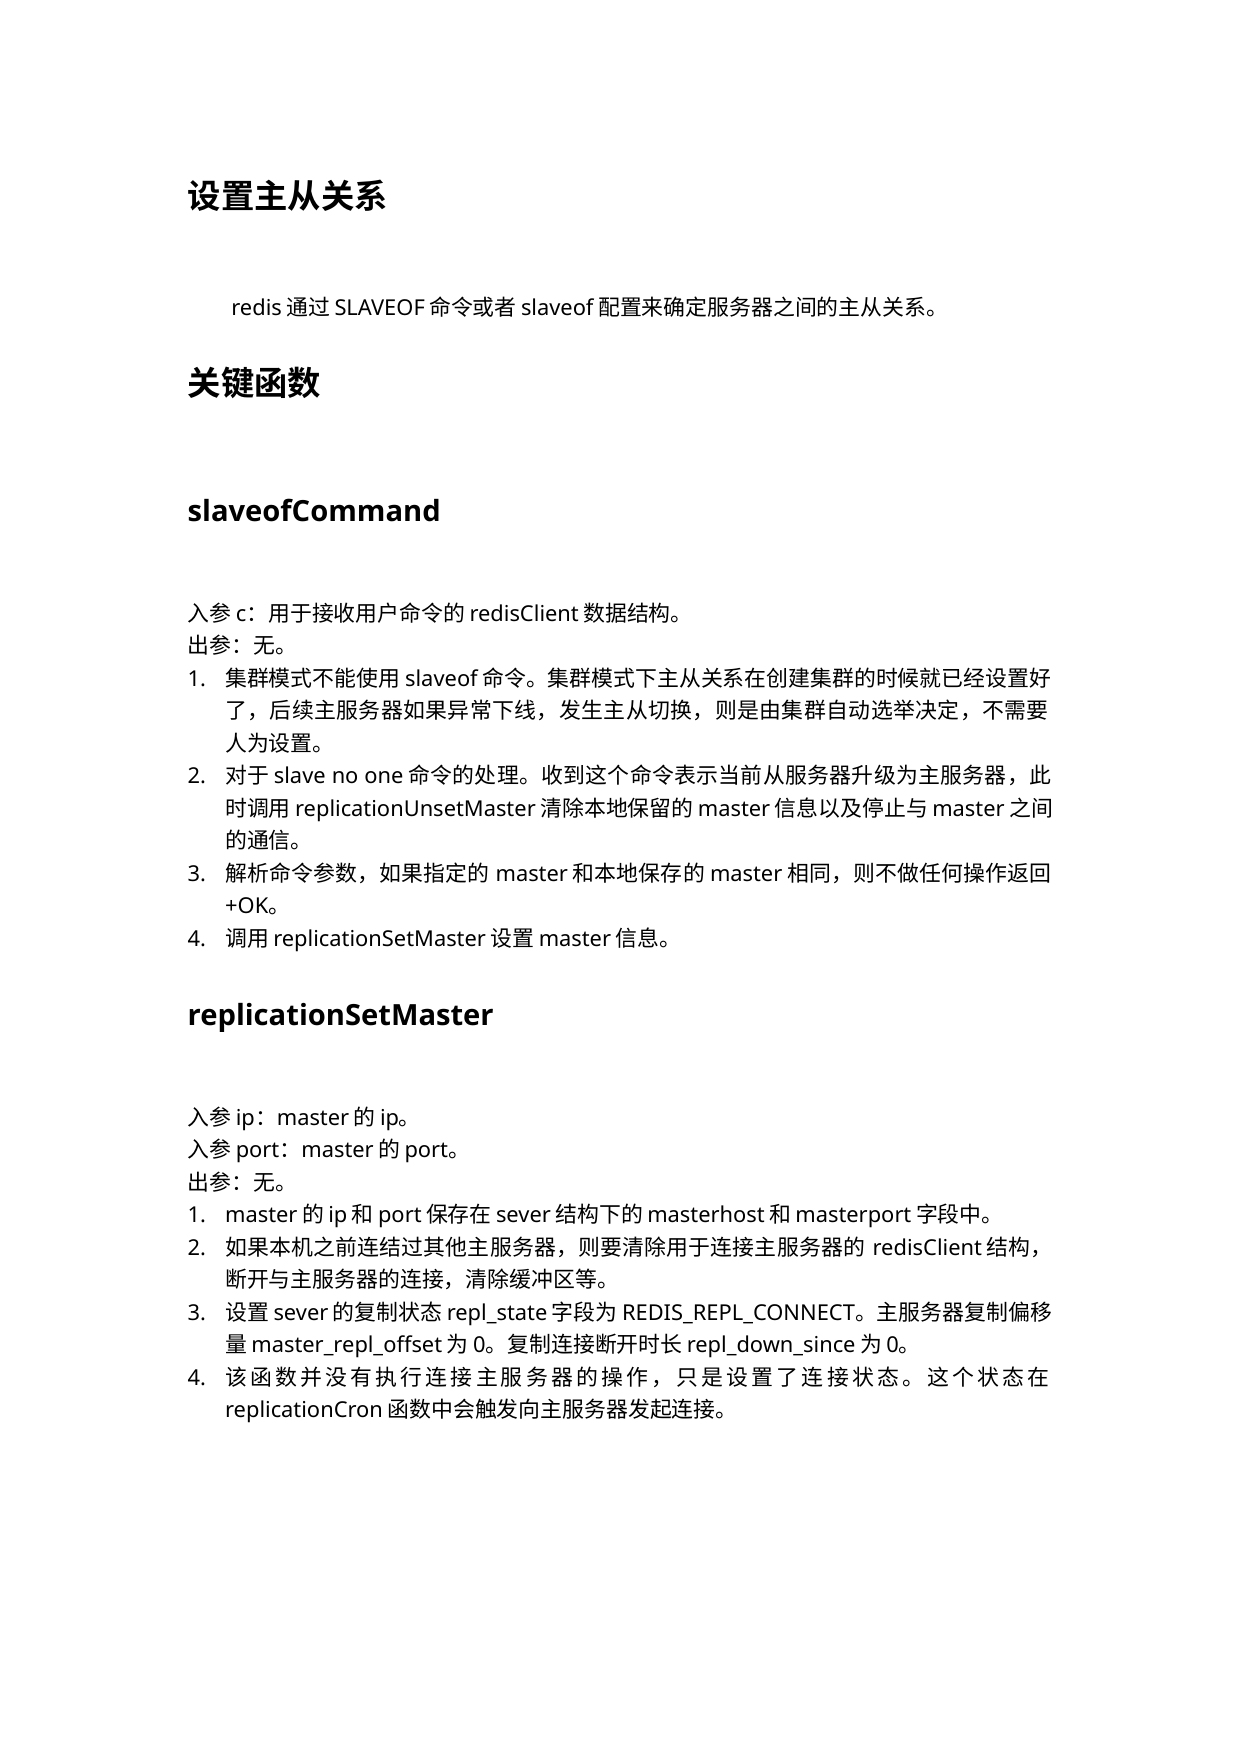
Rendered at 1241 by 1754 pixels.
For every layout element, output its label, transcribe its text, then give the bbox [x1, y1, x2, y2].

subtitle replicationSetMaster [187, 982, 1053, 1047]
subtitle 关键函数 [187, 349, 1053, 414]
list 对于slave no one命令的处理。收到这个命令表示当前从服务器升级为主服务器，此时调用replicationUnsetMaster清除本地保留的master信息以及停止与master之间的通信。 [187, 758, 1053, 855]
list master的ip和port保存在sever结构下的masterhost和masterport字段中。 [187, 1197, 1053, 1229]
text 出参：无。 [187, 628, 1053, 660]
text 入参port：master的port。 [187, 1132, 1053, 1164]
text redis通过SLAVEOF命令或者slaveof配置来确定服务器之间的主从关系。 [187, 289, 1053, 322]
list 解析命令参数，如果指定的master和本地保存的master相同，则不做任何操作返回+OK。 [187, 855, 1053, 920]
subtitle 设置主从关系 [187, 162, 1053, 227]
text 入参ip：master的ip。 [187, 1099, 1053, 1132]
list 调用replicationSetMaster设置master信息。 [187, 920, 1053, 953]
subtitle slaveofCommand [187, 478, 1053, 543]
list 如果本机之前连结过其他主服务器，则要清除用于连接主服务器的redisClient结构，断开与主服务器的连接，清除缓冲区等。 [187, 1229, 1053, 1294]
list 集群模式不能使用slaveof命令。集群模式下主从关系在创建集群的时候就已经设置好了，后续主服务器如果异常下线，发生主从切换，则是由集群自动选举决定，不需要人为设置。 [187, 660, 1053, 758]
text 入参c：用于接收用户命令的redisClient数据结构。 [187, 595, 1053, 628]
list 设置sever的复制状态repl_state字段为REDIS_REPL_CONNECT。主服务器复制偏移量master_repl_offset为0。复制连接断开时长repl_down_since为0。 [187, 1294, 1053, 1359]
list 该函数并没有执行连接主服务器的操作，只是设置了连接状态。这个状态在replicationCron函数中会触发向主服务器发起连接。 [187, 1359, 1053, 1424]
text 出参：无。 [187, 1164, 1053, 1197]
